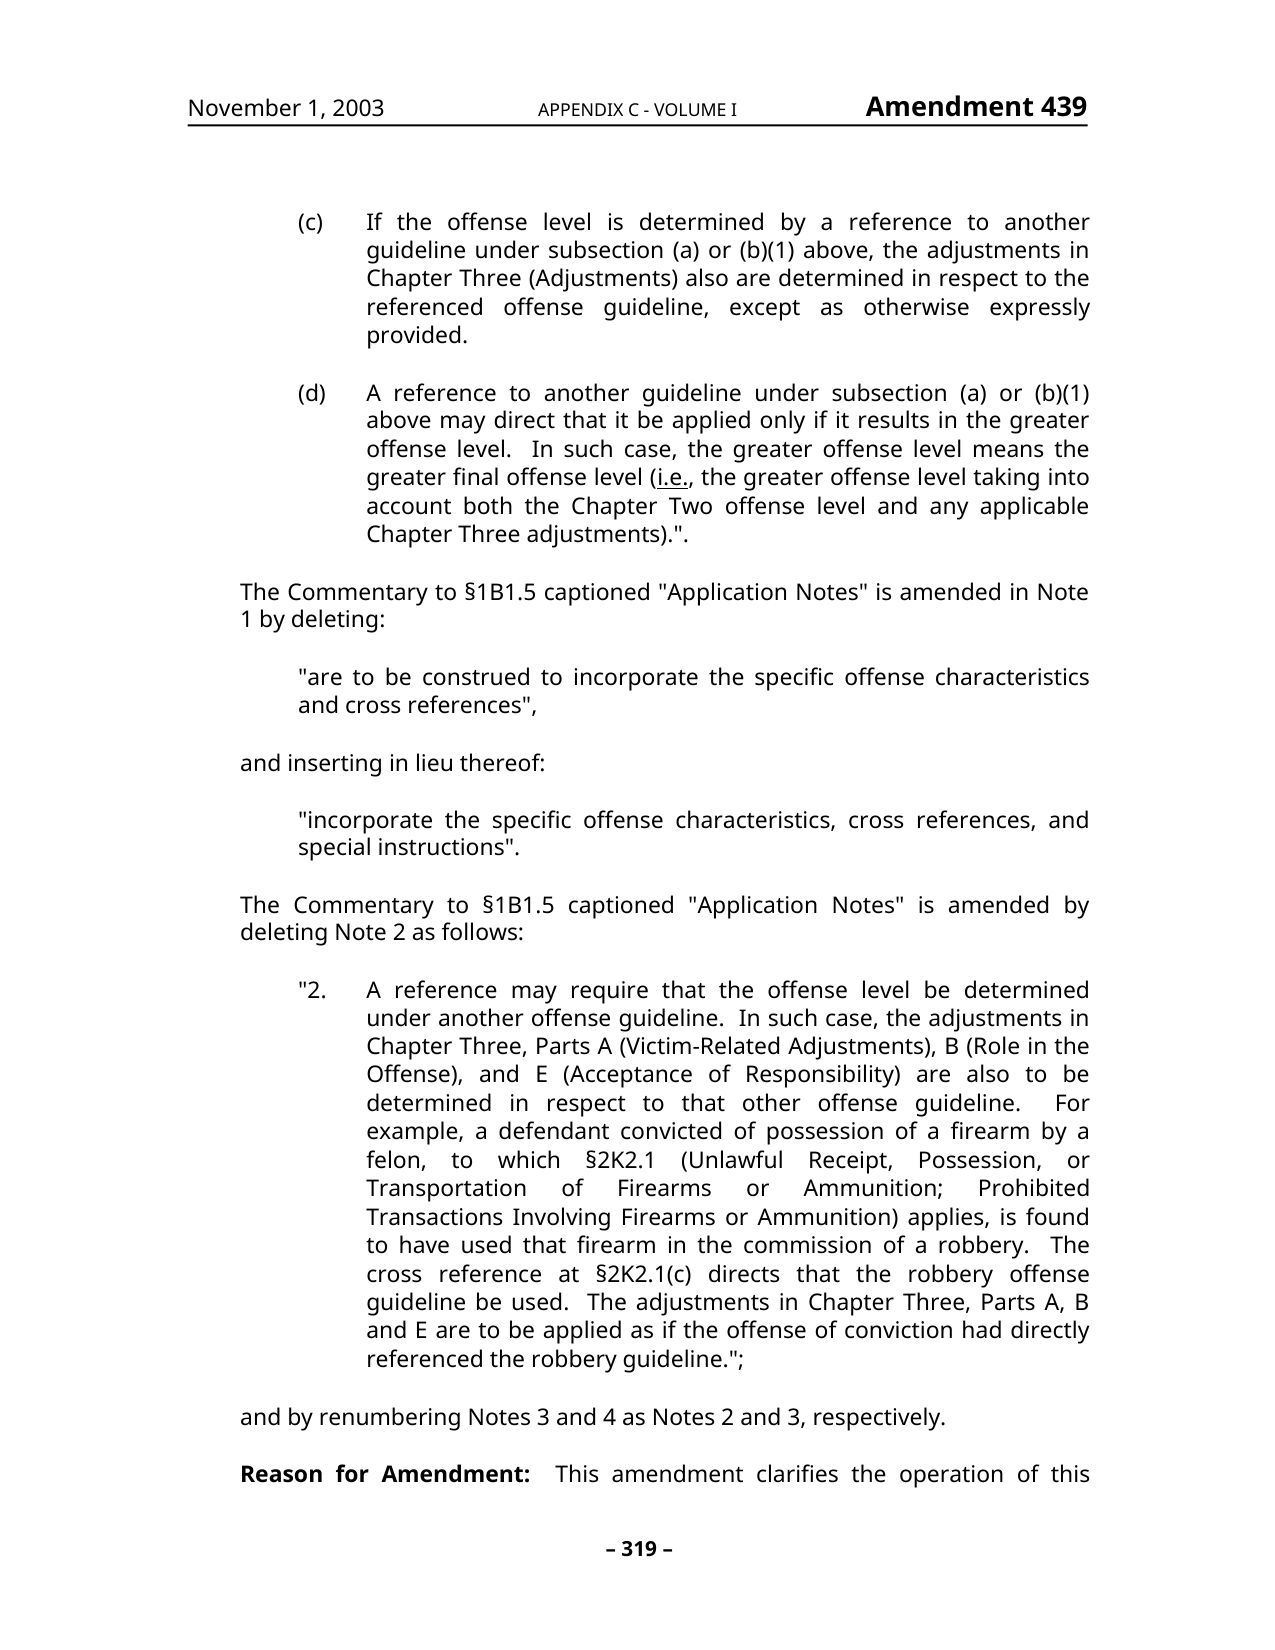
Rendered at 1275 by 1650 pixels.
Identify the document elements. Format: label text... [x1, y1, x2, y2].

text and inserting in lieu thereof: [240, 748, 1091, 777]
text "are to be construed to incorporate the specific offense characteristics and cross references", [298, 663, 1091, 720]
text "2. A reference may require that the offense level be determined under another offense guideline. In such case, the adjustments in Chapter Three, Parts A (Victim-Related Adjustments), B (Role in the Offense), and E (Acceptance of Responsibility) are also to be determined in respect to that other offense guideline. For example, a defendant convicted of possession of a firearm by a felon, to which §2K2.1 (Unlawful Receipt, Possession, or Transportation of Firearms or Ammunition; Prohibited Transactions Involving Firearms or Ammunition) applies, is found to have used that firearm in the commission of a robbery. The cross reference at §2K2.1(c) directs that the robbery offense guideline be used. The adjustments in Chapter Three, Parts A, B and E are to be applied as if the offense of conviction had directly referenced the robbery guideline."; [298, 976, 1091, 1374]
text and by renumbering Notes 3 and 4 as Notes 2 and 3, respectively. [240, 1402, 1091, 1431]
text (d) A reference to another guideline under subsection (a) or (b)(1) above may direct that it be applied only if it results in the greater offense level. In such case, the greater offense level means the greater final offense level (i.e., the greater offense level taking into account both the Chapter Two offense level and any applicable Chapter Three adjustments).". [298, 379, 1091, 549]
text The Commentary to §1B1.5 captioned "Application Notes" is amended by deleting Note 2 as follows: [240, 891, 1091, 947]
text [240, 1459, 1091, 1488]
text The Commentary to §1B1.5 captioned "Application Notes" is amended in Note 1 by deleting: [240, 578, 1091, 635]
text (c) If the offense level is determined by a reference to another guideline under subsection (a) or (b)(1) above, the adjustments in Chapter Three (Adjustments) also are determined in respect to the referenced offense guideline, except as otherwise expressly provided. [298, 208, 1091, 350]
text "incorporate the specific offense characteristics, cross references, and special instructions". [298, 805, 1091, 862]
